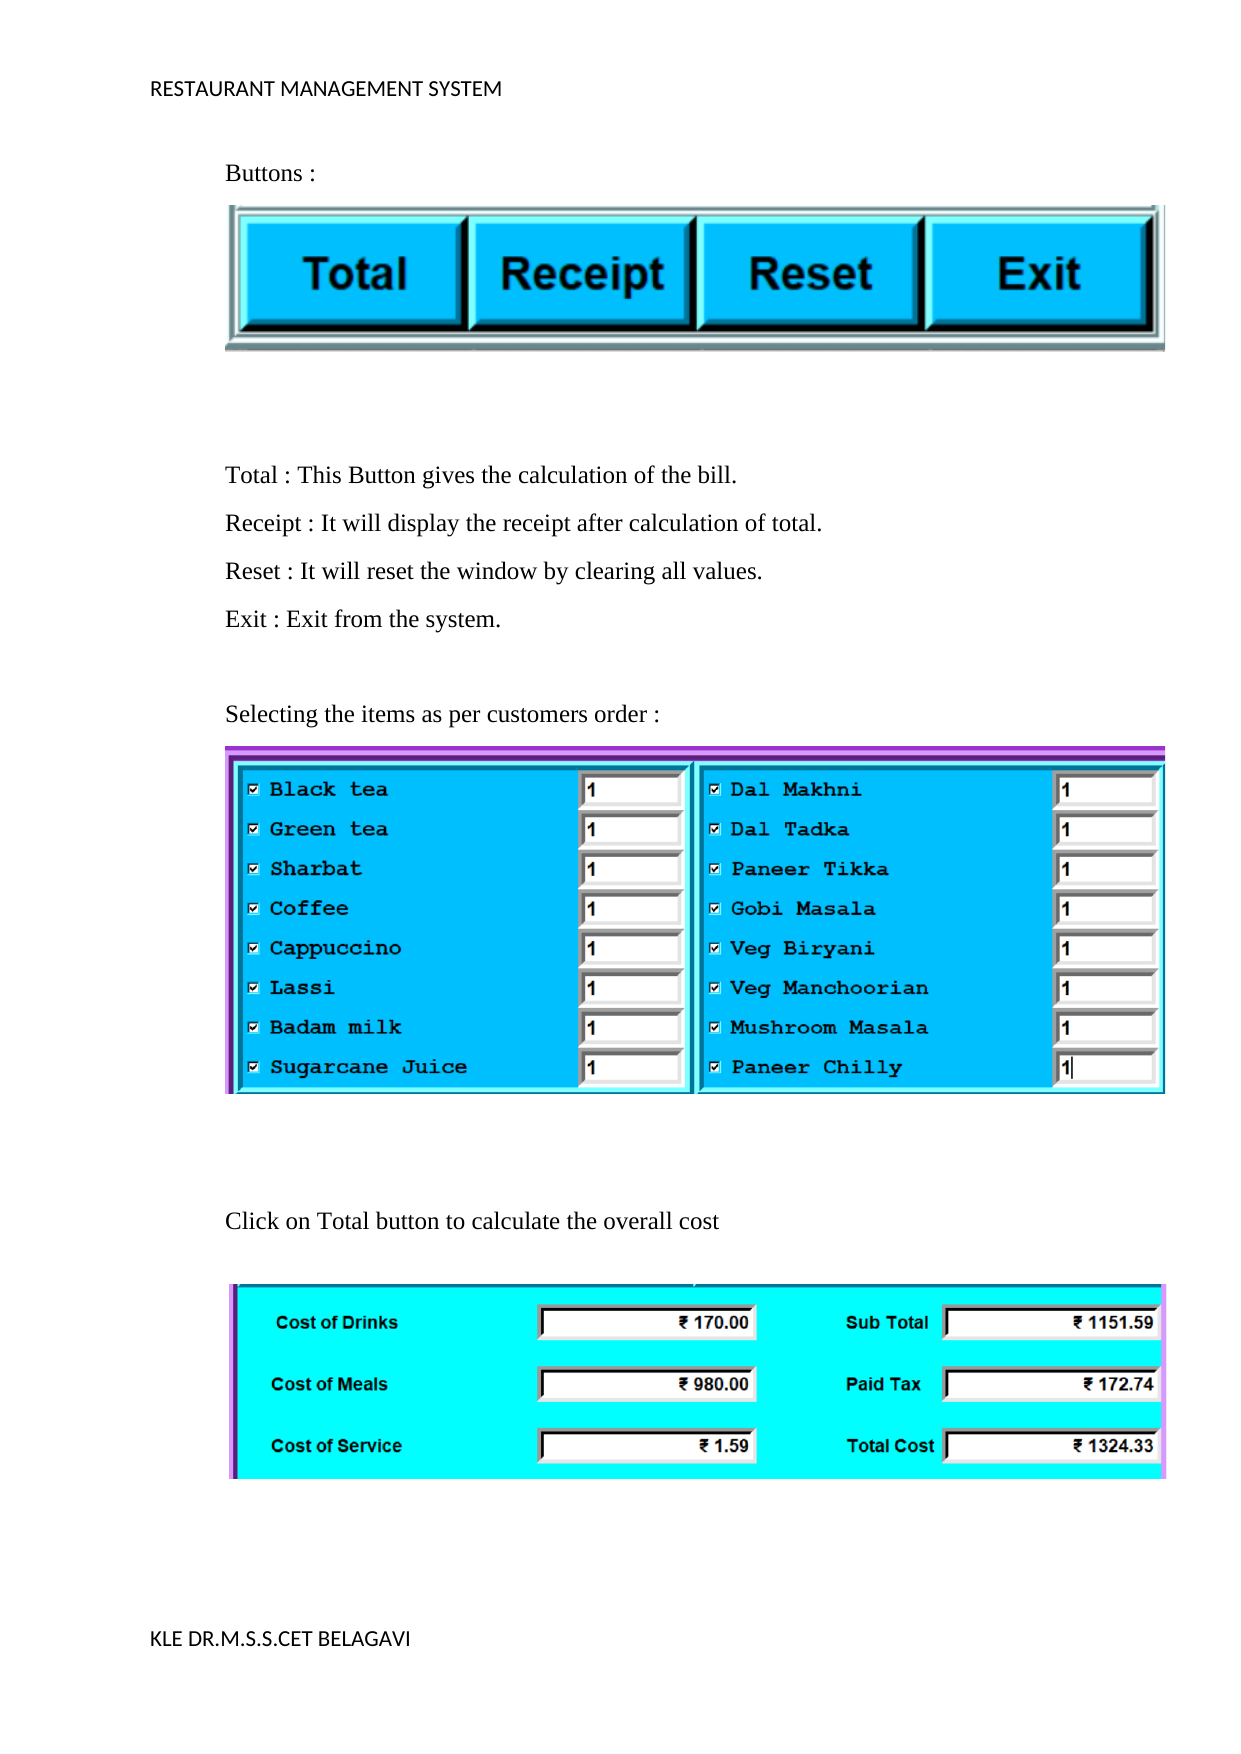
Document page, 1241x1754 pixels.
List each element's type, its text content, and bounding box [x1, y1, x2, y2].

picture [225, 205, 1166, 352]
text Receipt : It will display the receipt after calculation of total. [225, 508, 1090, 537]
picture [711, 825, 718, 835]
picture [793, 784, 800, 794]
picture [806, 903, 813, 914]
picture [785, 987, 792, 993]
picture [785, 824, 791, 834]
picture [711, 865, 718, 872]
picture [853, 863, 859, 874]
picture [711, 944, 718, 954]
picture [228, 1284, 1166, 1478]
picture [813, 784, 819, 794]
picture [855, 1025, 861, 1032]
text Selecting the items as per customers order : [225, 699, 1090, 728]
picture [711, 1063, 718, 1073]
text Buttons : [150, 158, 1090, 187]
picture [826, 824, 831, 834]
text Click on Total button to calculate the overall cost [150, 1206, 1090, 1235]
picture [711, 786, 718, 793]
picture [865, 863, 872, 874]
text Reset : It will reset the window by clearing all values. [225, 556, 1090, 585]
text Exit : Exit from the system. [225, 604, 1090, 632]
picture [798, 903, 802, 914]
picture [225, 746, 1166, 1094]
picture [711, 1024, 718, 1033]
picture [711, 984, 718, 993]
picture [792, 982, 796, 993]
text Total : This Button gives the calculation of the bill. [225, 461, 1090, 489]
picture [711, 905, 718, 914]
